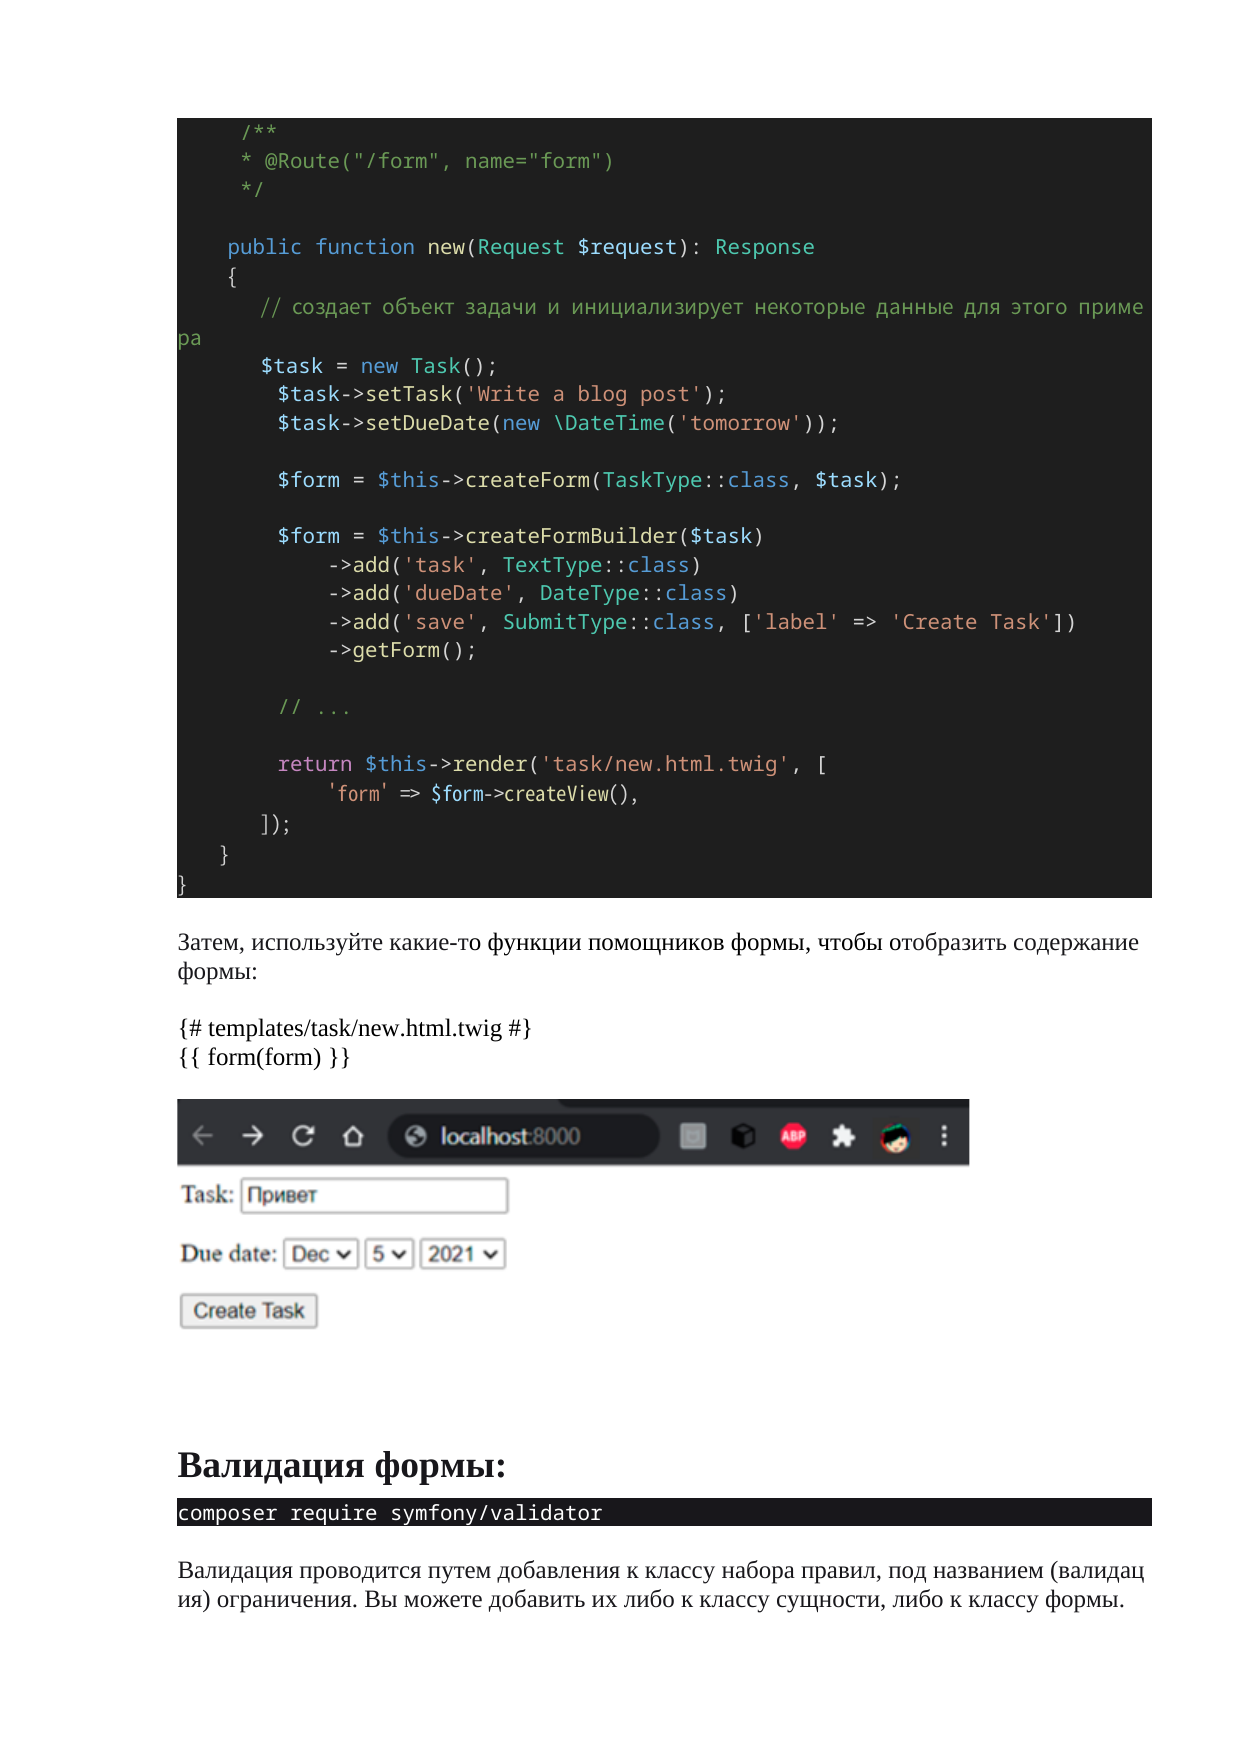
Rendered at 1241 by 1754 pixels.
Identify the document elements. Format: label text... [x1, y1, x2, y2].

text ->add('dueDate', DateType::class) [177, 578, 1152, 607]
text ->add('task', TextType::class) [177, 550, 1152, 578]
subtitle Валидация формы: [177, 1442, 1152, 1486]
text { [177, 260, 1152, 291]
text $task->setDueDate(new \DateTime('tomorrow')); [177, 408, 1152, 436]
picture [177, 1099, 970, 1414]
text * @Route("/form", name="form") [177, 147, 1152, 175]
text ]); [177, 808, 1152, 838]
text {# templates/task/new.html.twig #} [177, 1013, 1152, 1042]
text ->getForm(); [177, 635, 1152, 664]
text ->add('save', SubmitType::class, ['label' => 'Create Task']) [177, 607, 1152, 635]
text {{ form(form) }} [177, 1042, 1152, 1071]
text // создает объект задачи и инициализирует некоторые данные для этого примера [177, 291, 1152, 351]
text } [177, 838, 1152, 868]
text // ... [177, 692, 1152, 721]
text /** [177, 118, 1152, 147]
text Затем, используйте какие-то функции помощников формы, чтобы отобразить содержание формы: [177, 927, 1152, 984]
text 'form' => $form->createView(), [177, 777, 1152, 808]
text $task = new Task(); [177, 351, 1152, 379]
text } [177, 868, 1152, 898]
text $form = $this->createFormBuilder($task) [177, 522, 1152, 550]
text $task->setTask('Write a blog post'); [177, 379, 1152, 408]
text */ [177, 175, 1152, 203]
text public function new(Request $request): Response [177, 232, 1152, 260]
text $form = $this->createForm(TaskType::class, $task); [177, 465, 1152, 493]
text return $this->render('task/new.html.twig', [ [177, 749, 1152, 777]
text composer require symfony/validator [177, 1498, 1152, 1526]
text Валидация проводится путем добавления к классу набора правил, под названием (валидация) ограничения. Вы можете добавить их либо к классу сущности, либо к классу формы. [177, 1555, 1152, 1613]
